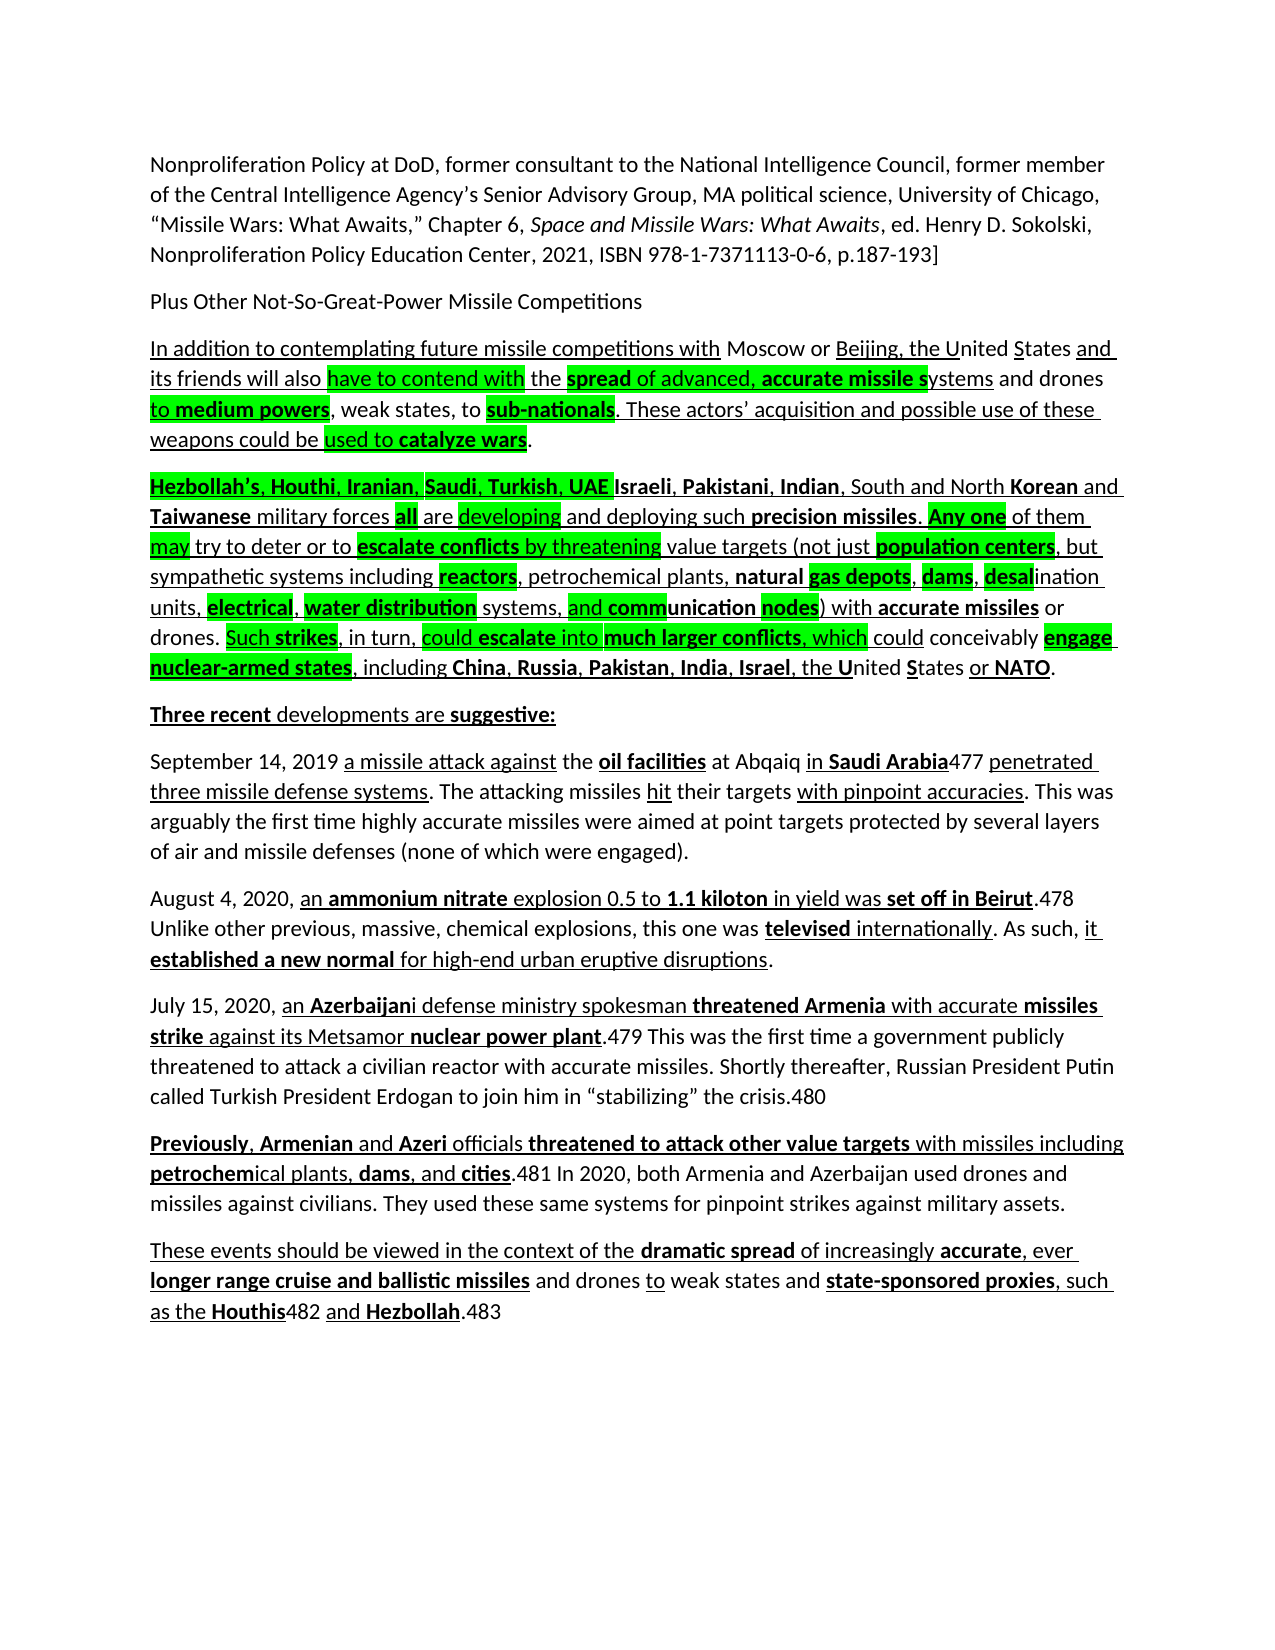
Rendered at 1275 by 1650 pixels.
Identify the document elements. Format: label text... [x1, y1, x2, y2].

text In addition to contemplating future missile competitions with Moscow or Beijing, the United States and its friends will also have to contend with the spread of advanced, accurate missile systems and drones to medium powers, weak states, to sub-nationals. These actors’ acquisition and possible use of these weapons could be used to catalyze wars. [150, 334, 1125, 453]
text September 14, 2019 a missile attack against the oil facilities at Abqaiq in Saudi Arabia477 penetrated three missile defense systems. The attacking missiles hit their targets with pinpoint accuracies. This was arguably the first time highly accurate missiles were aimed at point targets protected by several layers of air and missile defenses (none of which were engaged). [150, 747, 1125, 866]
text July 15, 2020, an Azerbaijani defense ministry spokesman threatened Armenia with accurate missiles strike against its Metsamor nuclear power plant.479 This was the first time a government publicly threatened to attack a civilian reactor with accurate missiles. Shortly thereafter, Russian President Putin called Turkish President Erdogan to join him in “stabilizing” the crisis.480 [150, 992, 1125, 1110]
text Hezbollah’s, Houthi, Iranian, Saudi, Turkish, UAE Israeli, Pakistani, Indian, South and North Korean and Taiwanese military forces all are developing and deploying such precision missiles. Any one of them may try to deter or to escalate conflicts by threatening value targets (not just population centers, but sympathetic systems including reactors, petrochemical plants, natural gas depots, dams, desalination units, electrical, water distribution systems, and communication nodes) with accurate missiles or drones. Such strikes, in turn, could escalate into much larger conflicts, which could conceivably engage nuclear-armed states, including China, Russia, Pakistan, India, Israel, the United States or NATO. [150, 472, 1125, 681]
text Previously, Armenian and Azeri officials threatened to attack other value targets with missiles including petrochemical plants, dams, and cities.481 In 2020, both Armenia and Azerbaijan used drones and missiles against civilians. They used these same systems for pinpoint strikes against military assets. [150, 1129, 1125, 1218]
text Plus Other Not-So-Great-Power Missile Competitions [150, 287, 1125, 316]
text These events should be viewed in the context of the dramatic spread of increasingly accurate, ever longer range cruise and ballistic missiles and drones to weak states and state-sponsored proxies, such as the Houthis482 and Hezbollah.483 [150, 1236, 1125, 1325]
text August 4, 2020, an ammonium nitrate explosion 0.5 to 1.1 kiloton in yield was set off in Beirut.478 Unlike other previous, massive, chemical explosions, this one was televised internationally. As such, it established a new normal for high-end urban eruptive disruptions. [150, 884, 1125, 973]
text Three recent developments are suggestive: [150, 700, 1125, 728]
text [150, 150, 1125, 269]
